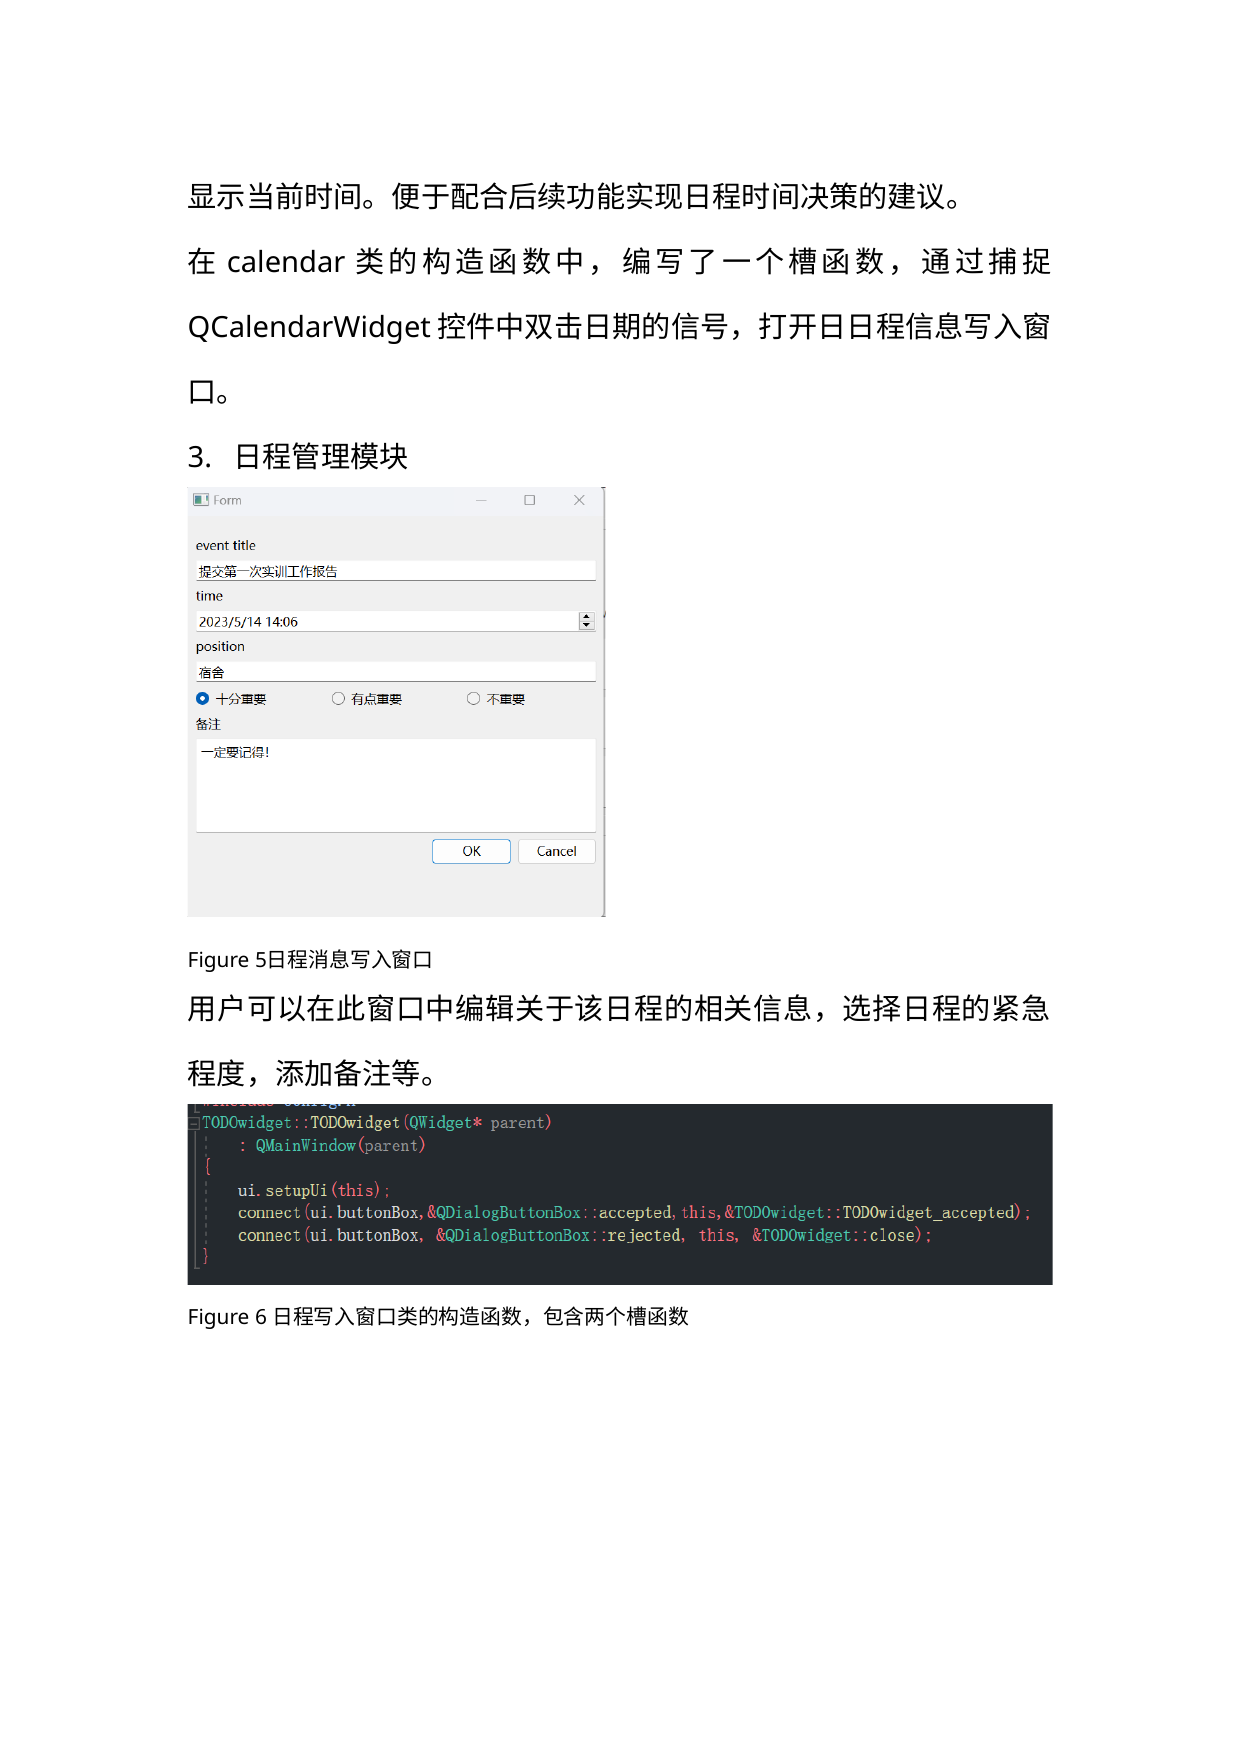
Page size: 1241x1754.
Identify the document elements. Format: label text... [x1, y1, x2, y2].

picture [187, 1104, 1053, 1285]
list 日程管理模块 [187, 422, 1053, 487]
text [187, 162, 1053, 227]
picture [187, 487, 606, 917]
text 在calendar类的构造函数中，编写了一个槽函数，通过捕捉QCalendarWidget控件中双击日期的信号，打开日日程信息写入窗口。 [187, 227, 1053, 422]
text 用户可以在此窗口中编辑关于该日程的相关信息，选择日程的紧急程度，添加备注等。 [187, 974, 1053, 1104]
